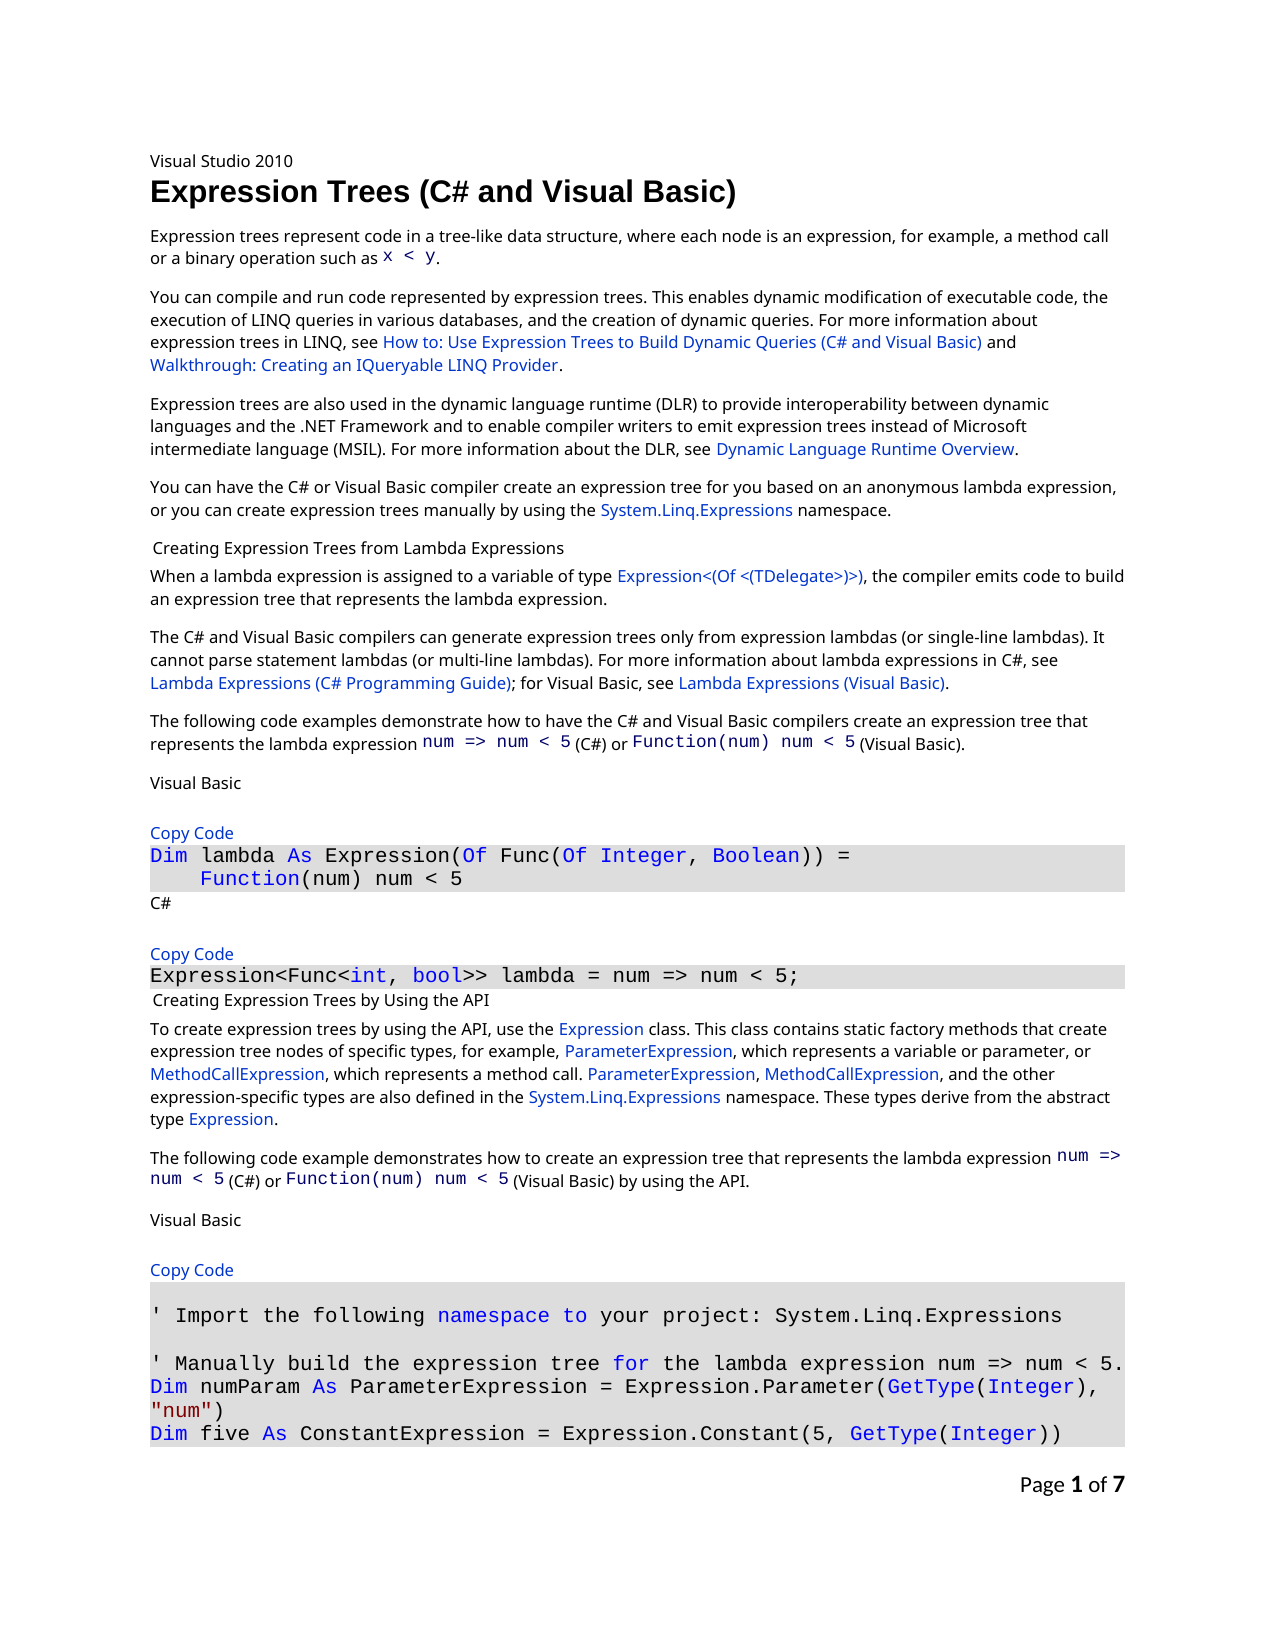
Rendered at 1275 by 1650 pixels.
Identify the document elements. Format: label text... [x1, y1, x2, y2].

text ' Manually build the expression tree for the lambda expression num => num < 5. [150, 1352, 1125, 1376]
text Dim five As ConstantExpression = Expression.Constant(5, GetType(Integer)) [150, 1423, 1125, 1447]
text Expression trees represent code in a tree-like data structure, where each node is an expression, for example, a method call or a binary operation such as x < y. [150, 224, 1125, 270]
text Copy Code [150, 1259, 1125, 1282]
text Function(num) num < 5 [150, 868, 1125, 892]
text Visual Basic [150, 771, 1125, 794]
text Visual Basic [150, 1208, 1125, 1231]
text You can have the C# or Visual Basic compiler create an expression tree for you based on an anonymous lambda expression, or you can create expression trees manually by using the System.Linq.Expressions namespace. [150, 476, 1125, 521]
text Creating Expression Trees from Lambda Expressions [150, 537, 1125, 565]
text Creating Expression Trees by Using the API [150, 989, 1125, 1017]
text Copy Code [150, 822, 1125, 845]
text Dim numParam As ParameterExpression = Expression.Parameter(GetType(Integer), "num") [150, 1376, 1125, 1423]
text The following code example demonstrates how to create an expression tree that represents the lambda expression num => num < 5 (C#) or Function(num) num < 5 (Visual Basic) by using the API. [150, 1146, 1125, 1192]
text Copy Code [150, 943, 1125, 965]
text C# [150, 892, 1125, 915]
text Dim lambda As Expression(Of Func(Of Integer, Boolean)) = [150, 845, 1125, 868]
text Expression trees are also used in the dynamic language runtime (DLR) to provide interoperability between dynamic languages and the .NET Framework and to enable compiler writers to emit expression trees instead of Microsoft intermediate language (MSIL). For more information about the DLR, see Dynamic Language Runtime Overview. [150, 392, 1125, 460]
text You can compile and run code represented by expression trees. This enables dynamic modification of executable code, the execution of LINQ queries in various databases, and the creation of dynamic queries. For more information about expression trees in LINQ, see How to: Use Expression Trees to Build Dynamic Queries (C# and Visual Basic) and Walkthrough: Creating an IQueryable LINQ Provider. [150, 286, 1125, 377]
text Expression Trees (C# and Visual Basic) [150, 173, 1125, 209]
text Visual Studio 2010 [150, 150, 1125, 173]
text The following code examples demonstrate how to have the C# and Visual Basic compilers create an expression tree that represents the lambda expression num => num < 5 (C#) or Function(num) num < 5 (Visual Basic). [150, 710, 1125, 756]
text To create expression trees by using the API, use the Expression class. This class contains static factory methods that create expression tree nodes of specific types, for example, ParameterExpression, which represents a variable or parameter, or MethodCallExpression, which represents a method call. ParameterExpression, MethodCallExpression, and the other expression-specific types are also defined in the System.Linq.Expressions namespace. These types derive from the abstract type Expression. [150, 1017, 1125, 1131]
text Expression<Func<int, bool>> lambda = num => num < 5; [150, 965, 1125, 989]
text When a lambda expression is assigned to a variable of type Expression<(Of <(TDelegate>)>), the compiler emits code to build an expression tree that represents the lambda expression. [150, 565, 1125, 610]
text The C# and Visual Basic compilers can generate expression trees only from expression lambdas (or single-line lambdas). It cannot parse statement lambdas (or multi-line lambdas). For more information about lambda expressions in C#, see Lambda Expressions (C# Programming Guide); for Visual Basic, see Lambda Expressions (Visual Basic). [150, 626, 1125, 694]
text ' Import the following namespace to your project: System.Linq.Expressions [150, 1305, 1125, 1329]
